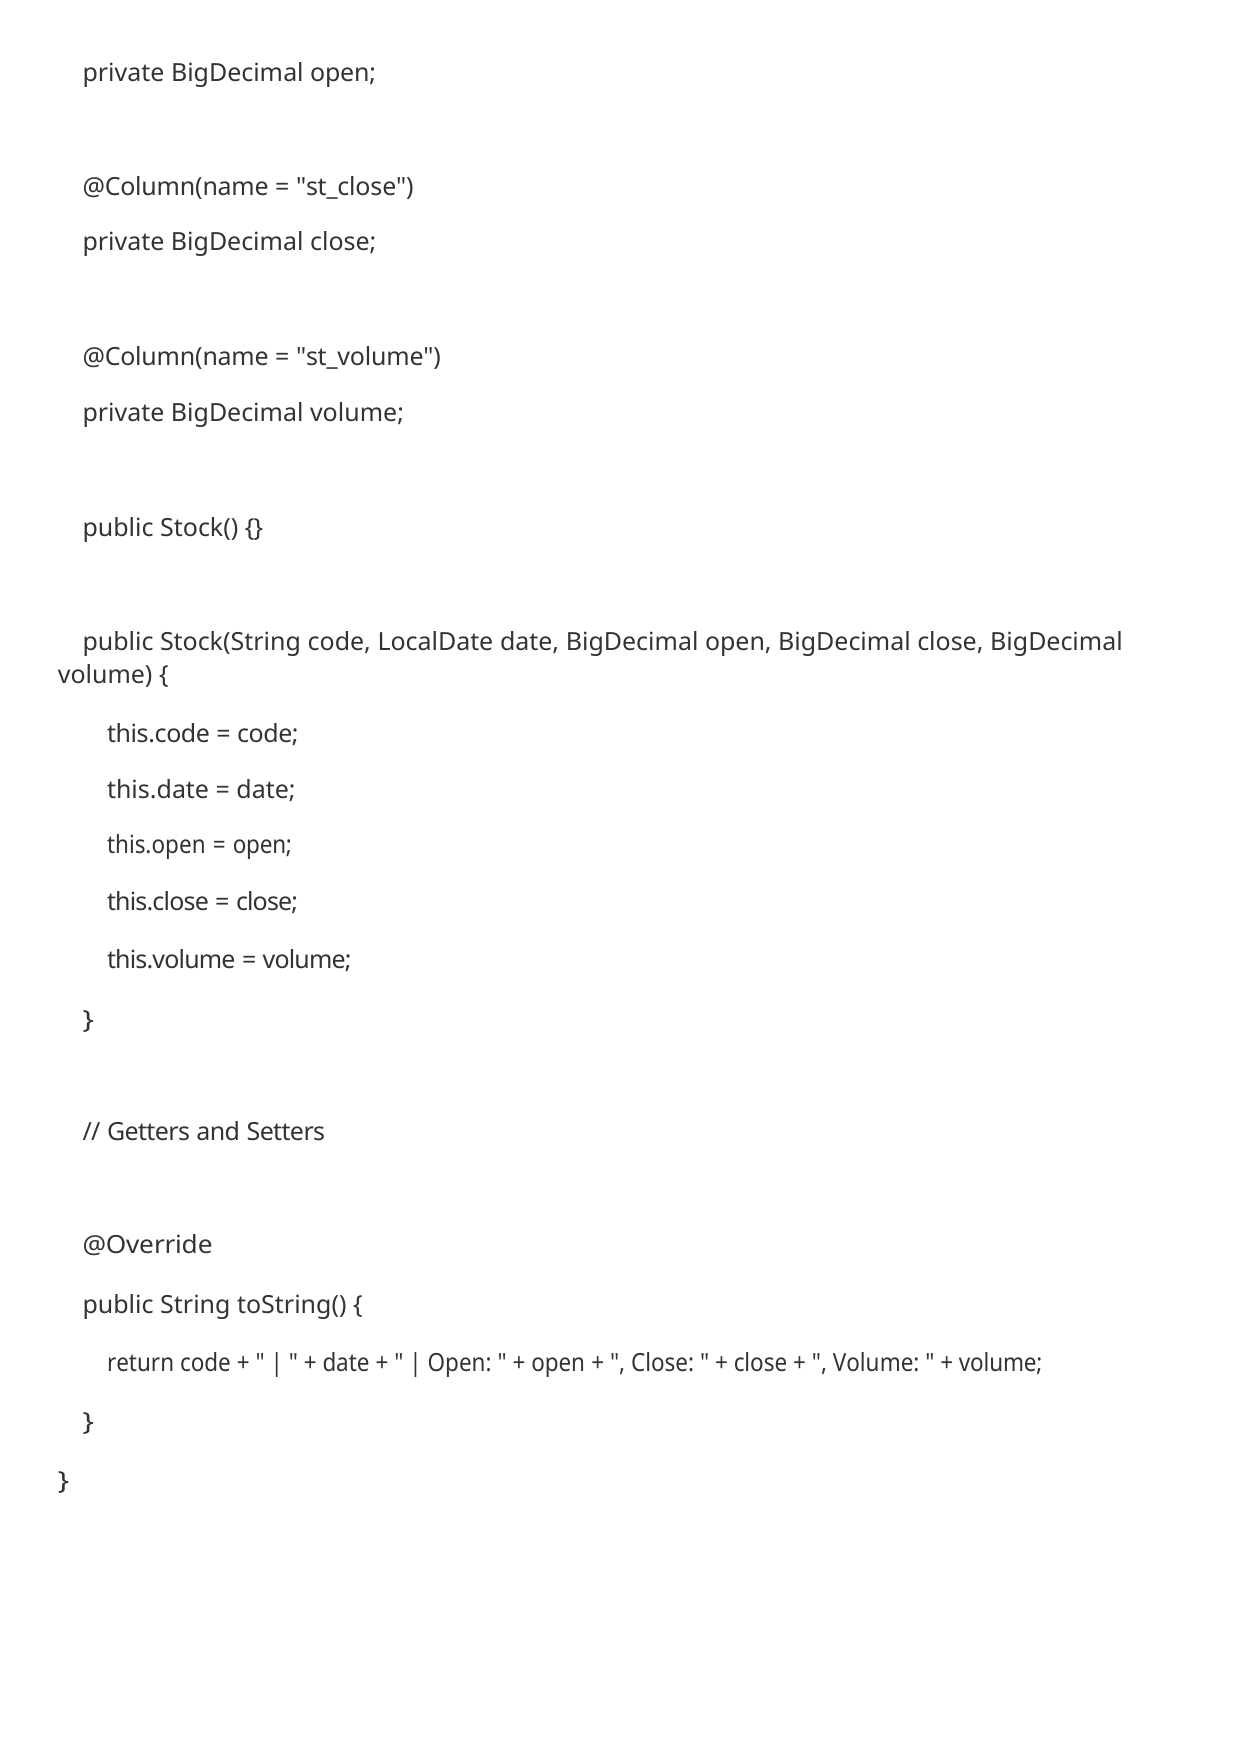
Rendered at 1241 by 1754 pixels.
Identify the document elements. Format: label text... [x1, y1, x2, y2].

text public Stock(String code, LocalDate date, BigDecimal open, BigDecimal close, BigDecimal volume) { [58, 624, 1181, 690]
text } [58, 1463, 1181, 1497]
text } [82, 1002, 1181, 1036]
text return code + " | " + date + " | Open: " + open + ", Close: " + close + ", Volume: " + volume; [107, 1345, 1181, 1379]
text } [82, 1403, 1181, 1437]
text @Override [82, 1227, 1181, 1261]
text @Column(name = "st_close") private BigDecimal close; [82, 168, 439, 258]
text public Stock() {} [82, 509, 1181, 544]
text this.code = code; this.date = date; this.open = open; [107, 716, 326, 861]
text // Getters and Setters [82, 1114, 1181, 1148]
text public String toString() { [82, 1287, 1181, 1321]
text @Column(name = "st_volume") private BigDecimal volume; [82, 339, 516, 429]
text private BigDecimal open; [82, 55, 1181, 89]
text this.close = close; [107, 884, 1181, 918]
text this.volume = volume; [107, 942, 1181, 976]
